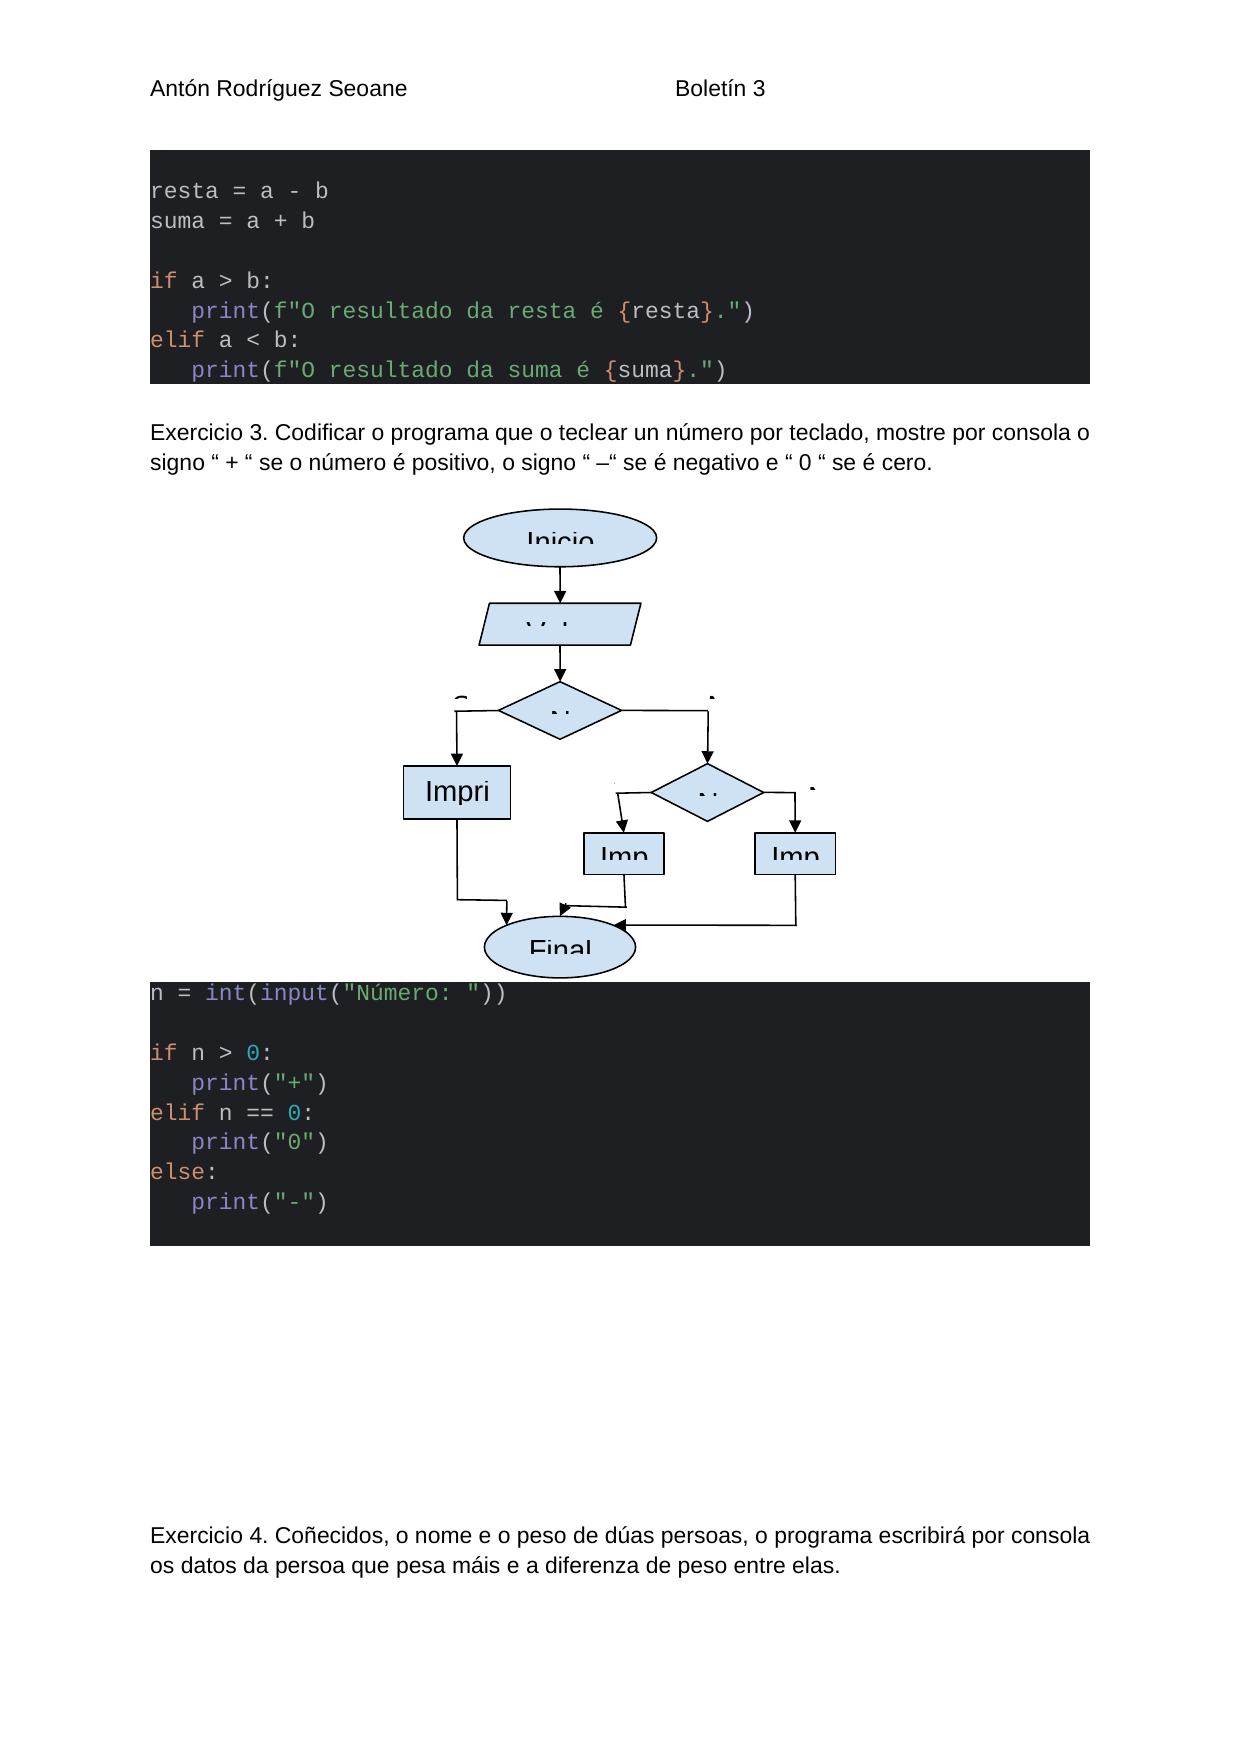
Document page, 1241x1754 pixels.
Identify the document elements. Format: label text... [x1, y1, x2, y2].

text print(f"O resultado da suma é {suma}.") [150, 358, 1090, 384]
text print("+") [150, 1071, 1090, 1097]
text if n > 0: [150, 1041, 1090, 1067]
text elif a < b: [150, 329, 1090, 355]
text n = int(input("Número: ")) [150, 982, 1090, 1008]
text else: [150, 1161, 1090, 1186]
text elif n == 0: [150, 1101, 1090, 1127]
text print("-") [150, 1190, 1090, 1216]
text suma = a + b [150, 209, 1090, 236]
text Exercicio 3. Codificar o programa que o teclear un número por teclado, mostre por consola o signo “ + “ se o número é positivo, o signo “ –“ se é negativo e “ 0 “ se é cero. [150, 418, 1090, 475]
text resta = a - b [150, 180, 1090, 206]
text Exercicio 4. Coñecidos, o nome e o peso de dúas persoas, o programa escribirá por consola os datos da persoa que pesa máis e a diferenza de peso entre elas. [150, 1522, 1090, 1578]
text print("0") [150, 1131, 1090, 1157]
text if a > b: [150, 269, 1090, 295]
text print(f"O resultado da resta é {resta}.") [150, 299, 1090, 325]
